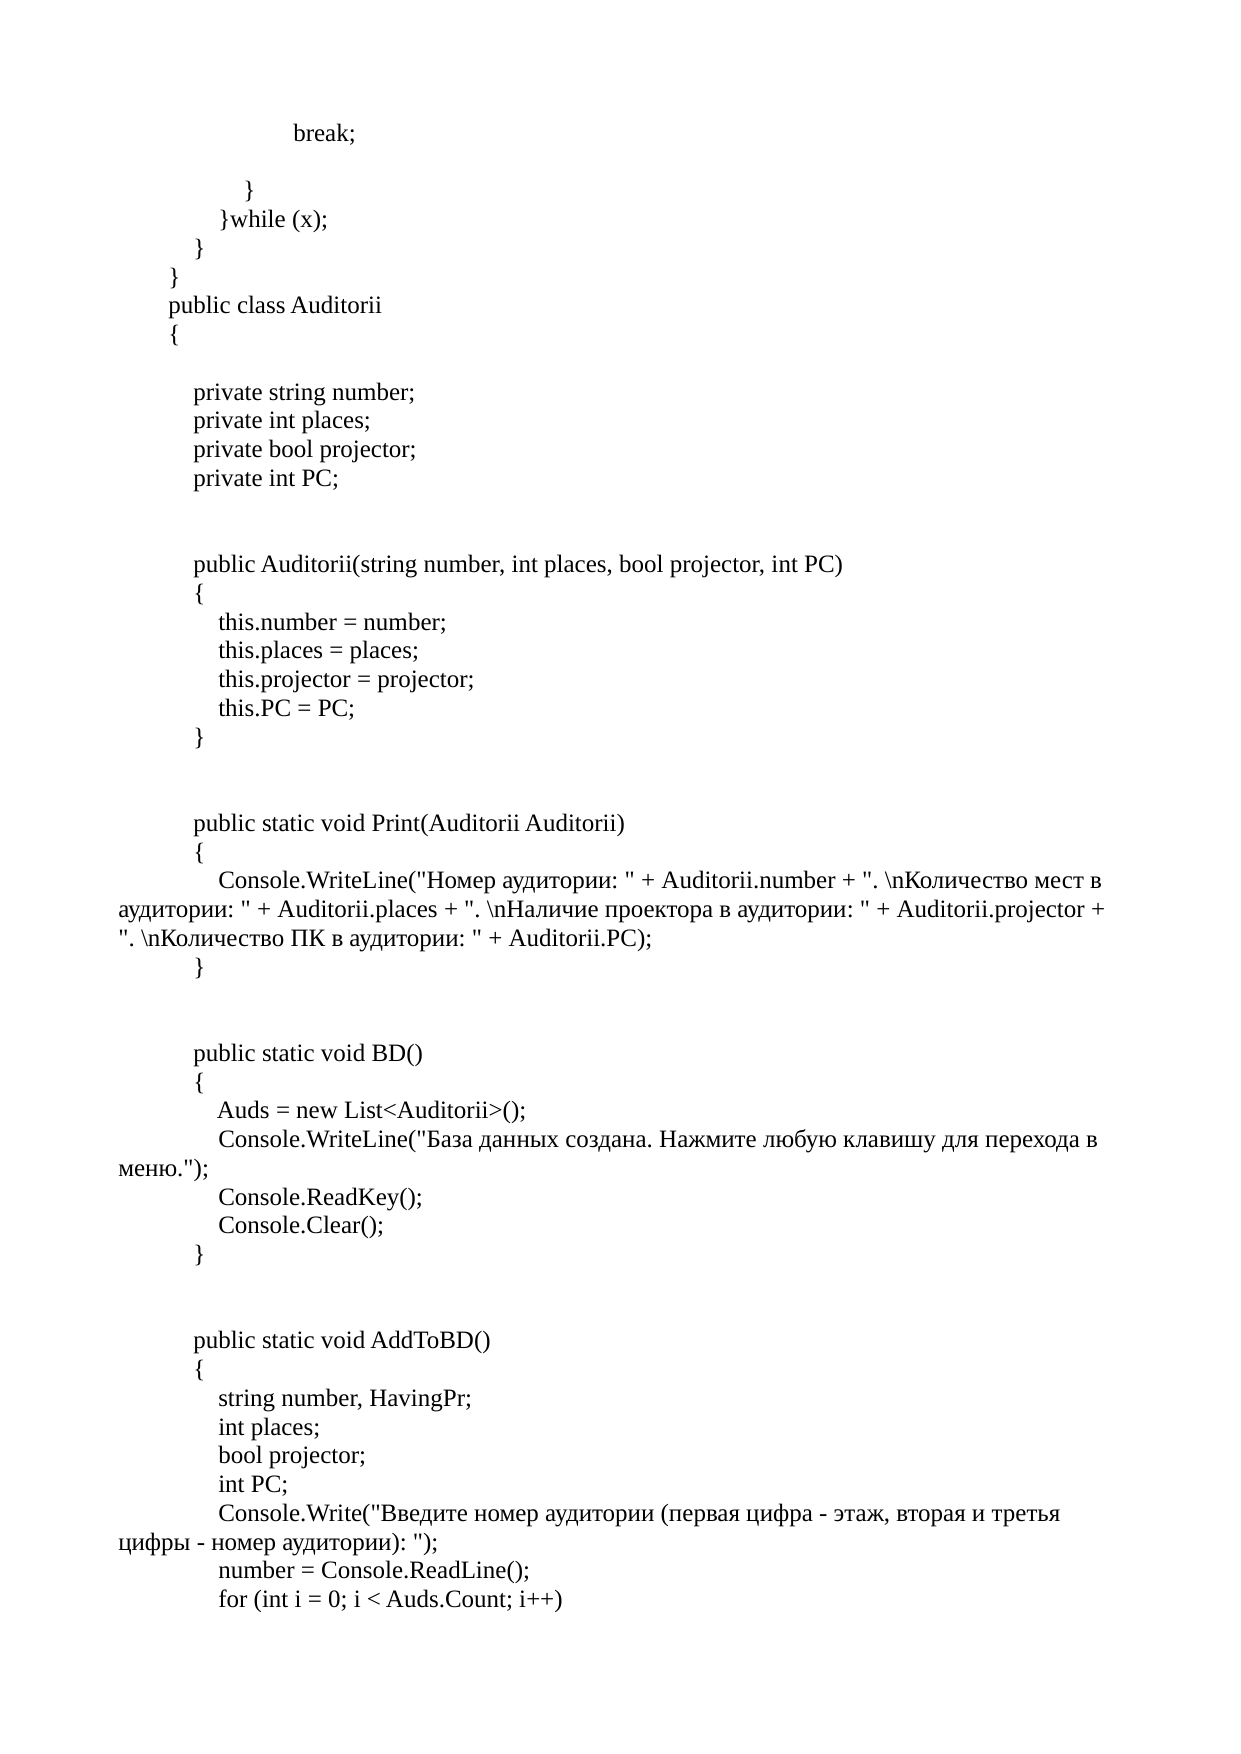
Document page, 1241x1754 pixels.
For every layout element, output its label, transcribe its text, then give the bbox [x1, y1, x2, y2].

text }while (x); [118, 204, 1122, 233]
text Console.WriteLine("Номер аудитории: " + Auditorii.number + ". \nКоличество мест в аудитории: " + Auditorii.places + ". \nНаличие проектора в аудитории: " + Auditorii.projector + ". \nКоличество ПК в аудитории: " + Auditorii.PC); [118, 866, 1122, 952]
text { [118, 837, 1122, 866]
text private int places; [118, 406, 1122, 434]
text Auds = new List<Auditorii>(); [118, 1096, 1122, 1124]
text public Auditorii(string number, int places, bool projector, int PC) [118, 549, 1122, 578]
text break; [118, 118, 1122, 147]
text { [118, 578, 1122, 607]
text this.places = places; [118, 636, 1122, 664]
text this.number = number; [118, 607, 1122, 636]
text } [118, 952, 1122, 981]
text int places; [118, 1412, 1122, 1441]
text int PC; [118, 1469, 1122, 1498]
text Console.ReadKey(); [118, 1182, 1122, 1211]
text Console.Clear(); [118, 1211, 1122, 1239]
text for (int i = 0; i < Auds.Count; i++) [118, 1584, 1122, 1613]
text string number, HavingPr; [118, 1383, 1122, 1412]
text } [118, 176, 1122, 204]
text bool projector; [118, 1441, 1122, 1469]
text number = Console.ReadLine(); [118, 1556, 1122, 1584]
text Console.Write("Введите номер аудитории (первая цифра - этаж, вторая и третья цифры - номер аудитории): "); [118, 1498, 1122, 1556]
text private string number; [118, 377, 1122, 406]
text Console.WriteLine("База данных создана. Нажмите любую клавишу для перехода в меню."); [118, 1124, 1122, 1182]
text { [118, 319, 1122, 348]
text } [118, 262, 1122, 291]
text public static void BD() [118, 1038, 1122, 1067]
text } [118, 1239, 1122, 1268]
text private bool projector; [118, 434, 1122, 463]
text this.projector = projector; [118, 664, 1122, 693]
text this.PC = PC; [118, 693, 1122, 722]
text } [118, 233, 1122, 262]
text public static void AddToBD() [118, 1326, 1122, 1354]
text { [118, 1067, 1122, 1096]
text private int PC; [118, 463, 1122, 492]
text public static void Print(Auditorii Auditorii) [118, 808, 1122, 837]
text } [118, 722, 1122, 751]
text { [118, 1354, 1122, 1383]
text public class Auditorii [118, 291, 1122, 319]
